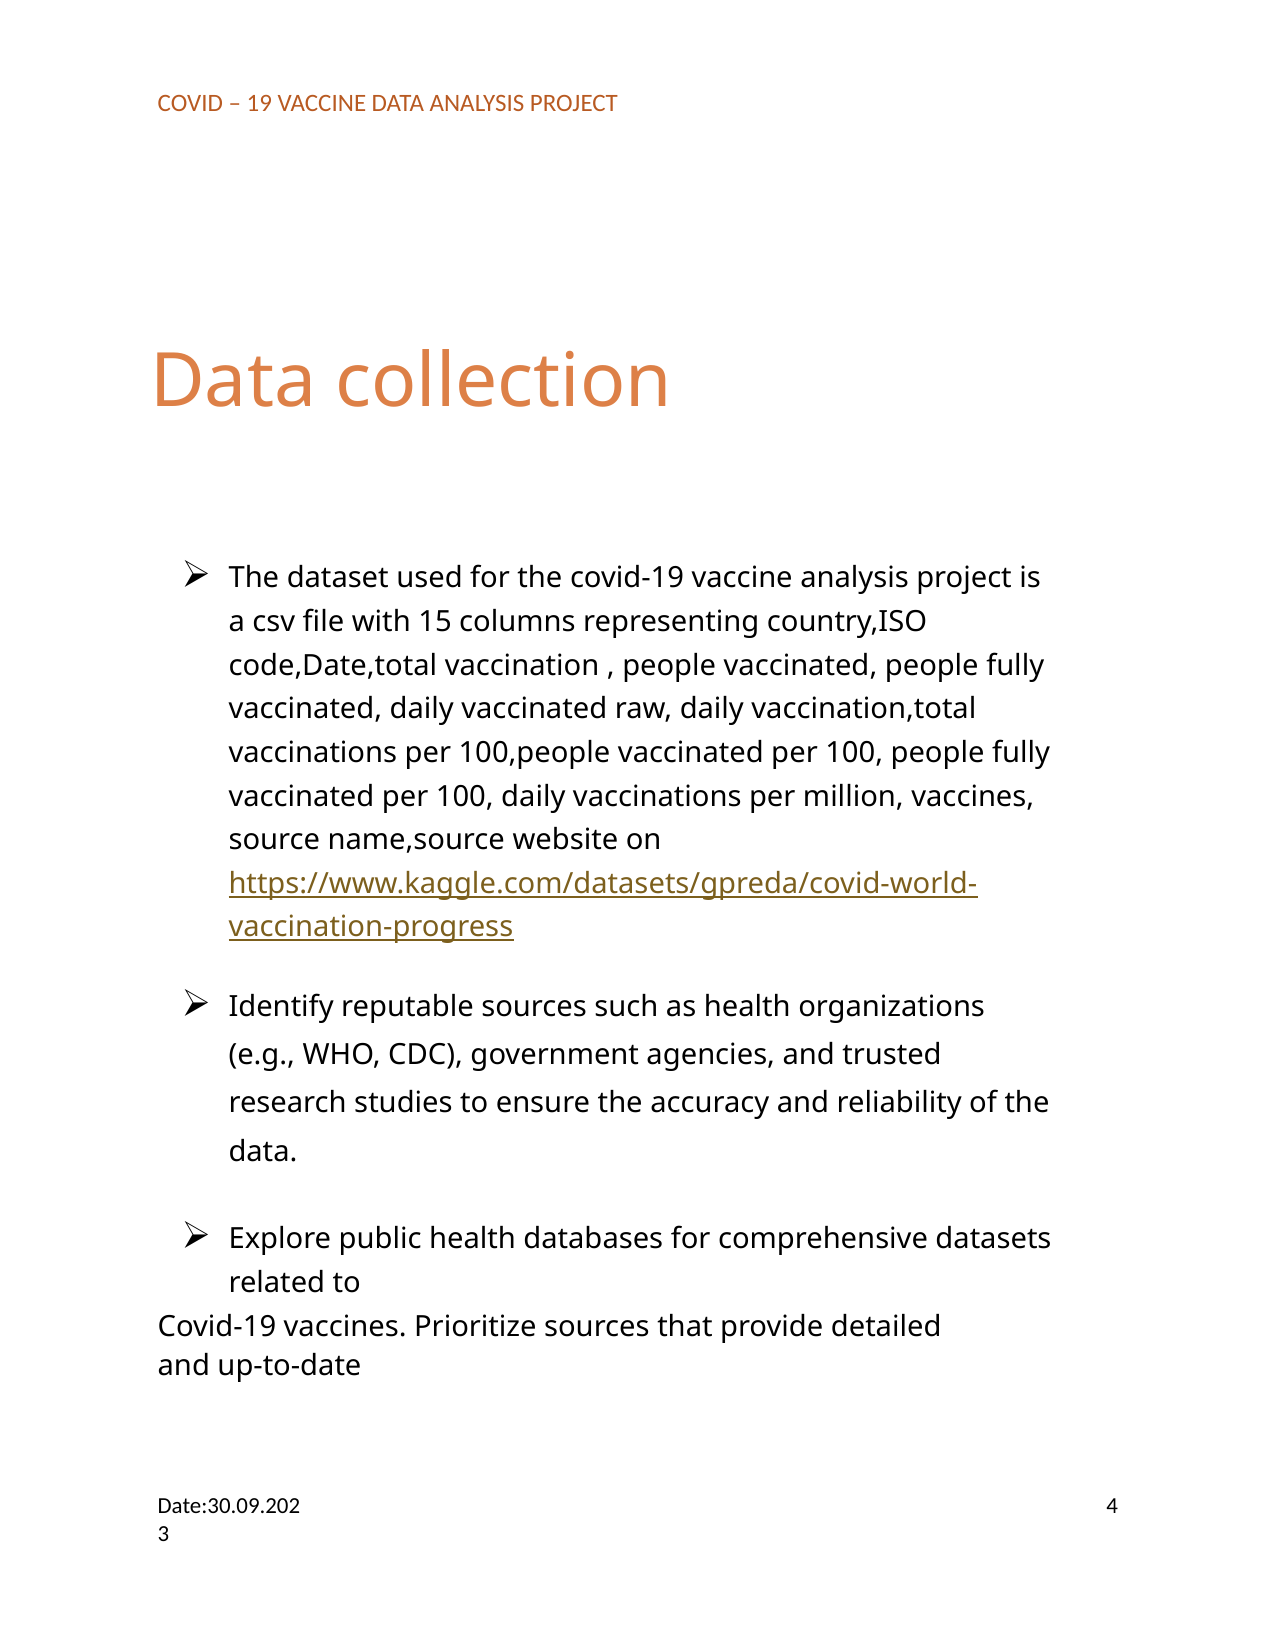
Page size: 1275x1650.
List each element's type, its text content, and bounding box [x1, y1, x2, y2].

list Identify reputable sources such as health organizations (e.g., WHO, CDC), government agencies, and trusted research studies to ensure the accuracy and reliability of the data. [181, 985, 1056, 1170]
text Data collection [150, 326, 1117, 428]
list Explore public health databases for comprehensive datasets related to [181, 1218, 1056, 1301]
list The dataset used for the covid-19 vaccine analysis project is a csv file with 15 columns representing country,ISO code,Date,total vaccination , people vaccinated, people fully vaccinated, daily vaccinated raw, daily vaccination,total vaccinations per 100,people vaccinated per 100, people fully vaccinated per 100, daily vaccinations per million, vaccines, source name,source website on https://www.kaggle.com/datasets/gpreda/covid-world-vaccination-progress [181, 557, 1056, 945]
text Covid-19 vaccines. Prioritize sources that provide detailed and up-to-date [157, 1305, 990, 1384]
